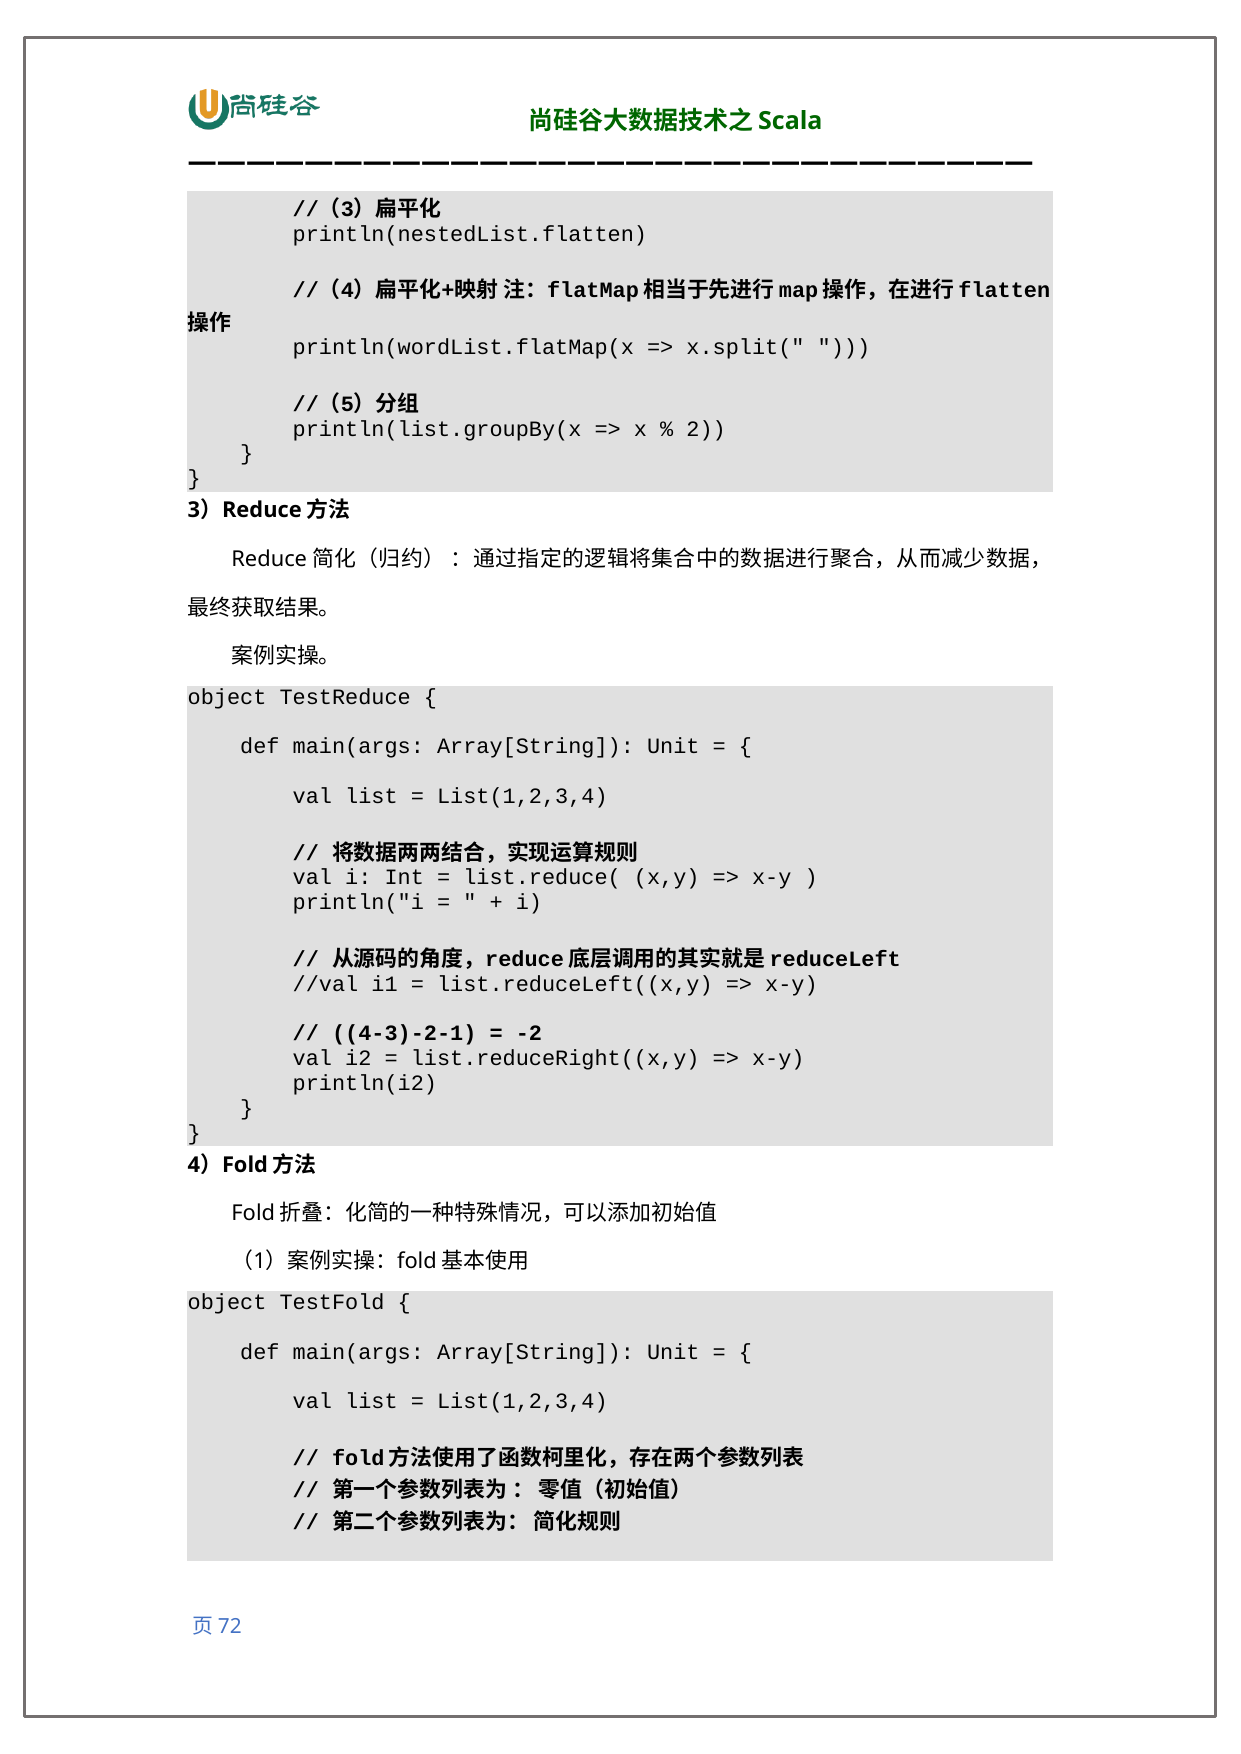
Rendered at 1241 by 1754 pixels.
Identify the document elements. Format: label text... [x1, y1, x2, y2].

text // 第二个参数列表为： 简化规则 [187, 1504, 1053, 1536]
picture [187, 88, 320, 130]
text object TestReduce { def main(args: Array[String]): Unit = { val list = List(1,2,3,4) // 将数据两两结合，实现运算规则 val i: Int = list.reduce( (x,y) => x-y ) println("i = " + i) // 从源码的角度，reduce底层调用的其实就是reduceLeft //val i1 = list.reduceLeft((x,y) => x-y) // ((4-3)-2-1) = -2 val i2 = list.reduceRight((x,y) => x-y) println(i2) } } [187, 686, 1053, 1146]
text Fold折叠：化简的一种特殊情况，可以添加初始值 [187, 1195, 1053, 1227]
text 4）Fold方法 [187, 1146, 1053, 1179]
text 3）Reduce方法 [187, 492, 1053, 524]
text def main(args: Array[String]): Unit = { [187, 1341, 1053, 1366]
text // 第一个参数列表为 ： 零值（初始值） [187, 1472, 1053, 1504]
text // fold方法使用了函数柯里化，存在两个参数列表 [187, 1440, 1053, 1472]
text } [187, 442, 1053, 467]
text //（5）分组 [187, 386, 1053, 418]
text //（4）扁平化+映射 注：flatMap相当于先进行map操作，在进行flatten操作 [187, 272, 1053, 336]
text } [187, 467, 1053, 492]
text println(nestedList.flatten) [187, 223, 1053, 248]
text val list = List(1,2,3,4) [187, 1391, 1053, 1415]
text println(wordList.flatMap(x => x.split(" "))) [187, 336, 1053, 361]
text //（3）扁平化 [187, 191, 1053, 223]
text （1）案例实操：fold基本使用 [187, 1243, 1053, 1276]
text object TestFold { [187, 1291, 1053, 1316]
text Reduce简化（归约） ：通过指定的逻辑将集合中的数据进行聚合，从而减少数据，最终获取结果。 [187, 540, 1053, 622]
text 案例实操。 [187, 637, 1053, 670]
text println(list.groupBy(x => x % 2)) [187, 418, 1053, 442]
